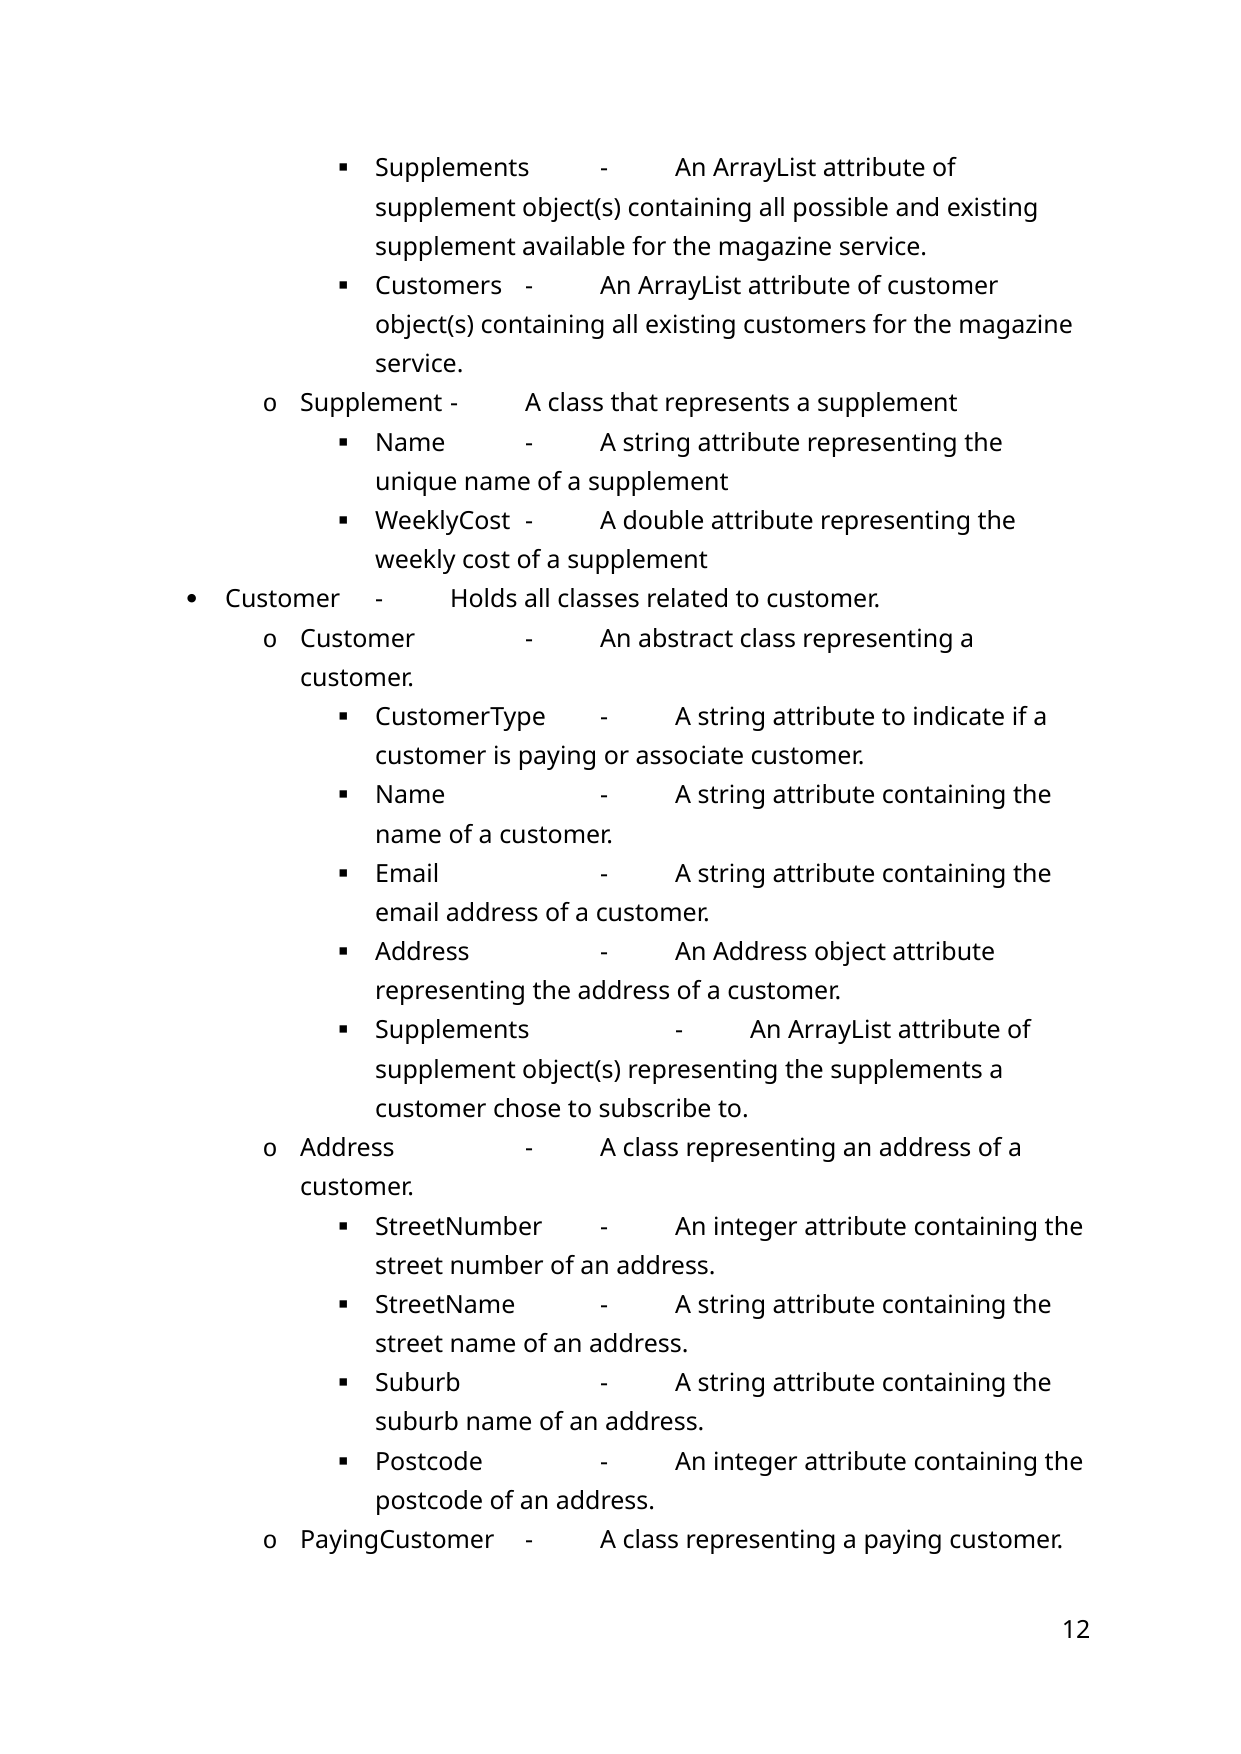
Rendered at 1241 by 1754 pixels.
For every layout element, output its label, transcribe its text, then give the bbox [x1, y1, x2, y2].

list StreetNumber - An integer attribute containing the street number of an address. [337, 1208, 1090, 1281]
list Customer - An abstract class representing a customer. [262, 620, 1090, 694]
list WeeklyCost - A double attribute representing the weekly cost of a supplement [337, 503, 1090, 576]
list Supplements - An ArrayList attribute of supplement object(s) representing the supplements a customer chose to subscribe to. [337, 1012, 1090, 1124]
list Name - A string attribute containing the name of a customer. [337, 777, 1090, 850]
list Postcode - An integer attribute containing the postcode of an address. [337, 1443, 1090, 1516]
list Suburb - A string attribute containing the suburb name of an address. [337, 1365, 1090, 1438]
list Name - A string attribute representing the unique name of a supplement [337, 424, 1090, 498]
list StreetName - A string attribute containing the street name of an address. [337, 1286, 1090, 1360]
list Address - A class representing an address of a customer. [262, 1129, 1090, 1203]
list Supplement - A class that represents a supplement [262, 385, 1090, 419]
list Email - A string attribute containing the email address of a customer. [337, 855, 1090, 929]
list Address - An Address object attribute representing the address of a customer. [337, 934, 1090, 1007]
list Customers - An ArrayList attribute of customer object(s) containing all existing customers for the magazine service. [337, 267, 1090, 380]
list Customer - Holds all classes related to customer. [187, 581, 1090, 615]
list CustomerType - A string attribute to indicate if a customer is paying or associate customer. [337, 699, 1090, 772]
list PayingCustomer - A class representing a paying customer. [262, 1521, 1090, 1556]
list Supplements - An ArrayList attribute of supplement object(s) containing all possible and existing supplement available for the magazine service. [337, 150, 1090, 262]
